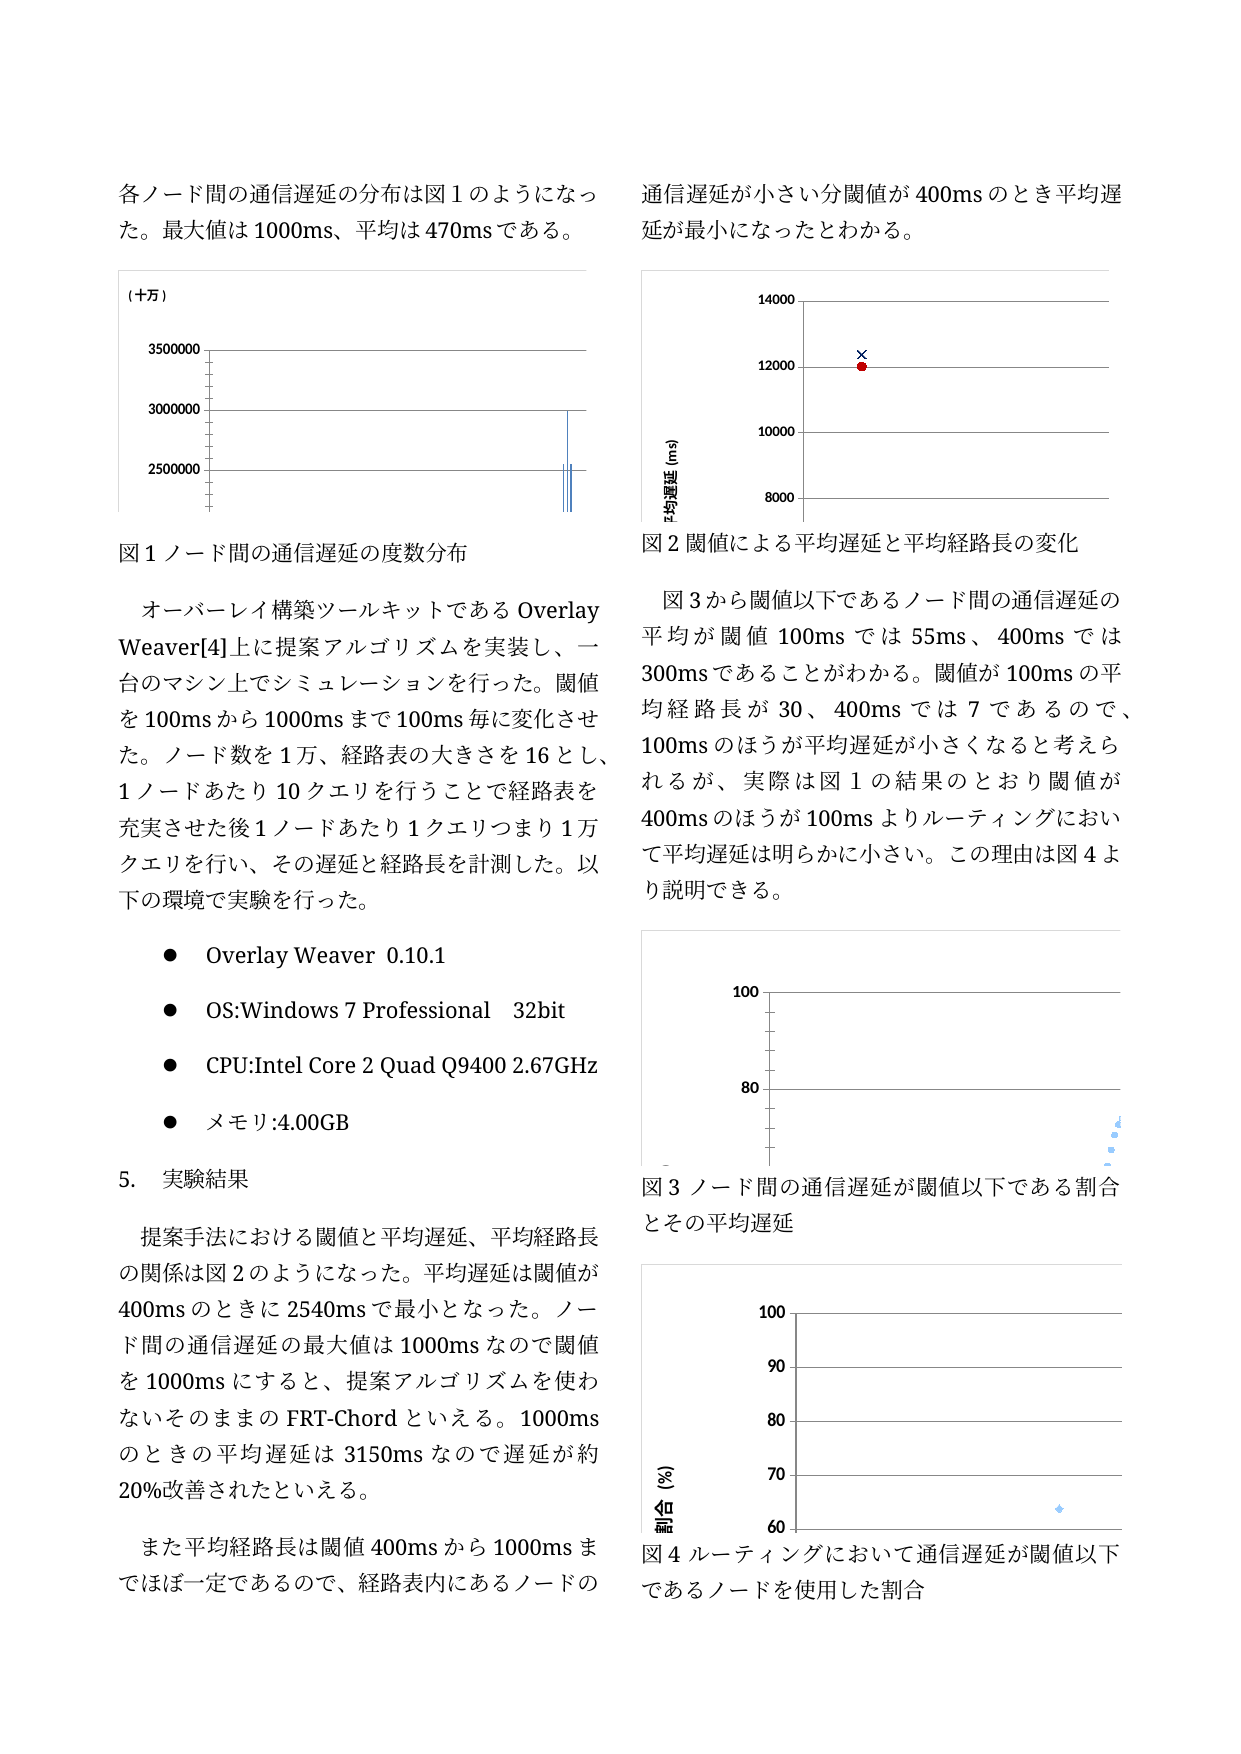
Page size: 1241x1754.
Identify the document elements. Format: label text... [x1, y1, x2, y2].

text 図2 閾値による平均遅延と平均経路長の変化 [641, 270, 1122, 558]
text 図4 ルーティングにおいて通信遅延が閾値以下であるノードを使用した割合 [641, 1533, 1122, 1604]
list 実験結果 [118, 1163, 599, 1194]
text 図3 ノード間の通信遅延が閾値以下である割合とその平均遅延 [641, 930, 1122, 1238]
text 図1 ノード間の通信遅延の度数分布 [118, 536, 599, 568]
list メモリ:4.00GB [162, 1106, 599, 1137]
text 図3から閾値以下であるノード間の通信遅延の平均が閾値100msでは55ms、400msでは300msであることがわかる。閾値が100msの平均経路長が30、400msでは7であるので、100msのほうが平均遅延が小さくなると考えられるが、実際は図１の結果のとおり閾値が400msのほうが100msよりルーティングにおいて平均遅延は明らかに小さい。この理由は図4より説明できる。 [641, 583, 1122, 905]
list Overlay Weaver 0.10.1 [162, 940, 599, 970]
text また平均経路長は閾値400msから1000msまでほぼ一定であるので、経路表内にあるノードの通信遅延が小さい分閾値が400msのとき平均遅延が最小になったとわかる。 [641, 177, 1122, 245]
list OS:Windows 7 Professional 32bit [162, 995, 599, 1025]
text また平均経路長は閾値400msから1000msまでほぼ一定であるので、経路表内にあるノードの通信遅延が小さい分閾値が400msのとき平均遅延が最小になったとわかる。 [118, 1530, 599, 1598]
text オーバーレイ構築ツールキットであるOverlay Weaver[4]上に提案アルゴリズムを実装し、一台のマシン上でシミュレーションを行った。閾値を100msから1000msまで100ms毎に変化させた。ノード数を1万、経路表の大きさを16とし、1ノードあたり10クエリを行うことで経路表を充実させた後1ノードあたり1クエリつまり1万クエリを行い、その遅延と経路長を計測した。以下の環境で実験を行った。 [118, 593, 599, 915]
list CPU:Intel Core 2 Quad Q9400 2.67GHz [162, 1051, 599, 1080]
text 提案手法における閾値と平均遅延、平均経路長の関係は図2のようになった。平均遅延は閾値が400msのときに2540msで最小となった。ノード間の通信遅延の最大値は1000msなので閾値を1000msにすると、提案アルゴリズムを使わないそのままのFRT-Chordといえる。1000msのときの平均遅延は3150msなので遅延が約20%改善されたといえる。 [118, 1220, 599, 1505]
